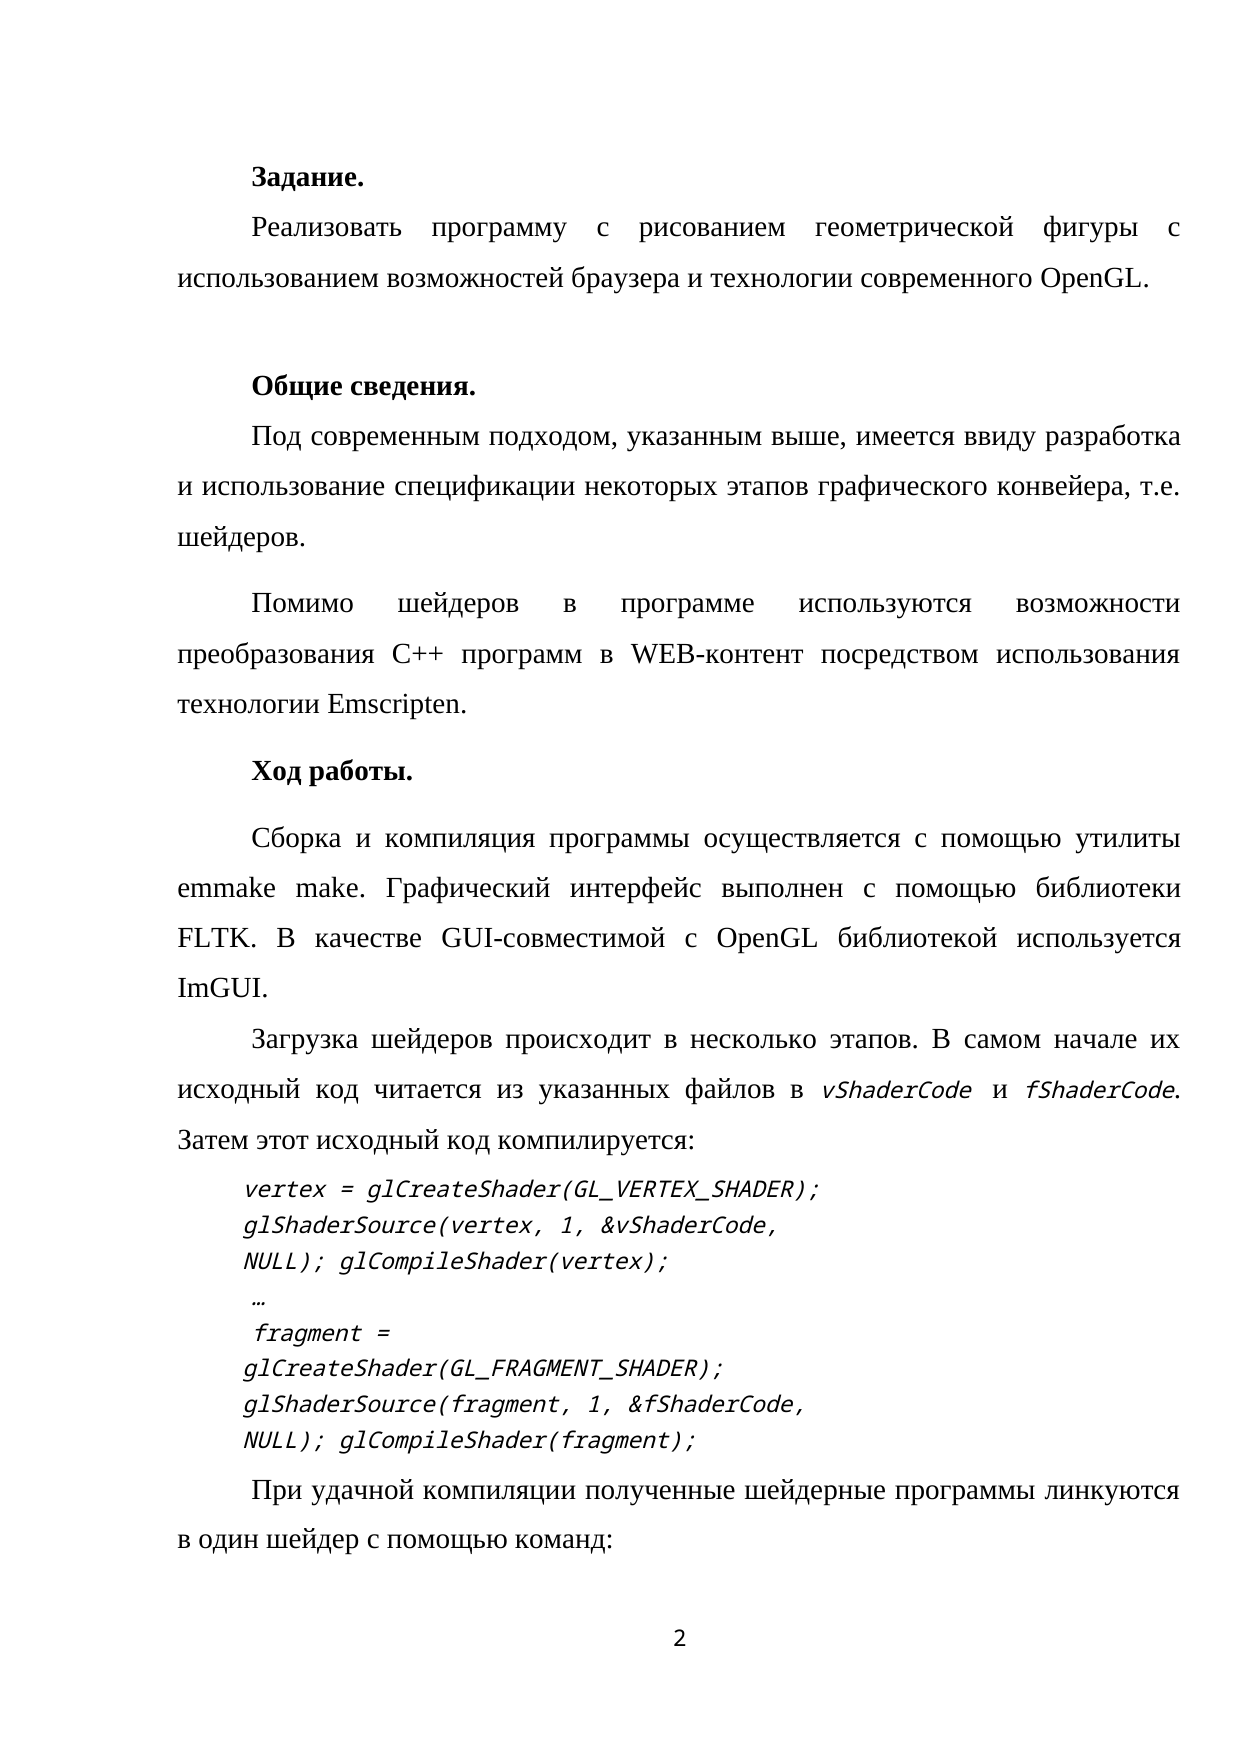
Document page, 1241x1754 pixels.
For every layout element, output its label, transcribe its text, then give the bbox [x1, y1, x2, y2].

text Сборка и компиляция программы осуществляется с помощью утилиты emmake make. Графический интерфейс выполнен с помощью библиотеки FLTK. В качестве GUI-совместимой с OpenGL библиотекой используется ImGUI. [177, 820, 1182, 1004]
text Реализовать программу с рисованием геометрической фигуры с использованием возможностей браузера и технологии современного OpenGL. [177, 209, 1181, 293]
text … [251, 1281, 1192, 1312]
text Загрузка шейдеров происходит в несколько этапов. В самом начале их исходный код читается из указанных файлов в vShaderCode и fShaderCode. Затем этот исходный код компилируется: [177, 1021, 1181, 1156]
text Помимо шейдеров в программе используются возможности преобразования С++ программ в WEB-контент посредством использования технологии Emscripten. [177, 586, 1181, 720]
text Под современным подходом, указанным выше, имеется ввиду разработка и использование спецификации некоторых этапов графического конвейера, т.е. шейдеров. [177, 418, 1181, 552]
text Задание. [251, 159, 1192, 193]
text vertex = glCreateShader(GL_VERTEX_SHADER); glShaderSource(vertex, 1, &vShaderCode, NULL); glCompileShader(vertex); [242, 1173, 823, 1276]
subtitle При удачной компиляции полученные шейдерные программы линкуются в один шейдер с помощью команд: [177, 1472, 1181, 1555]
text Общие сведения. [251, 368, 1192, 402]
text fragment = glCreateShader(GL_FRAGMENT_SHADER); glShaderSource(fragment, 1, &fShaderCode, NULL); glCompileShader(fragment); [242, 1316, 848, 1456]
text Ход работы. [177, 753, 1181, 786]
